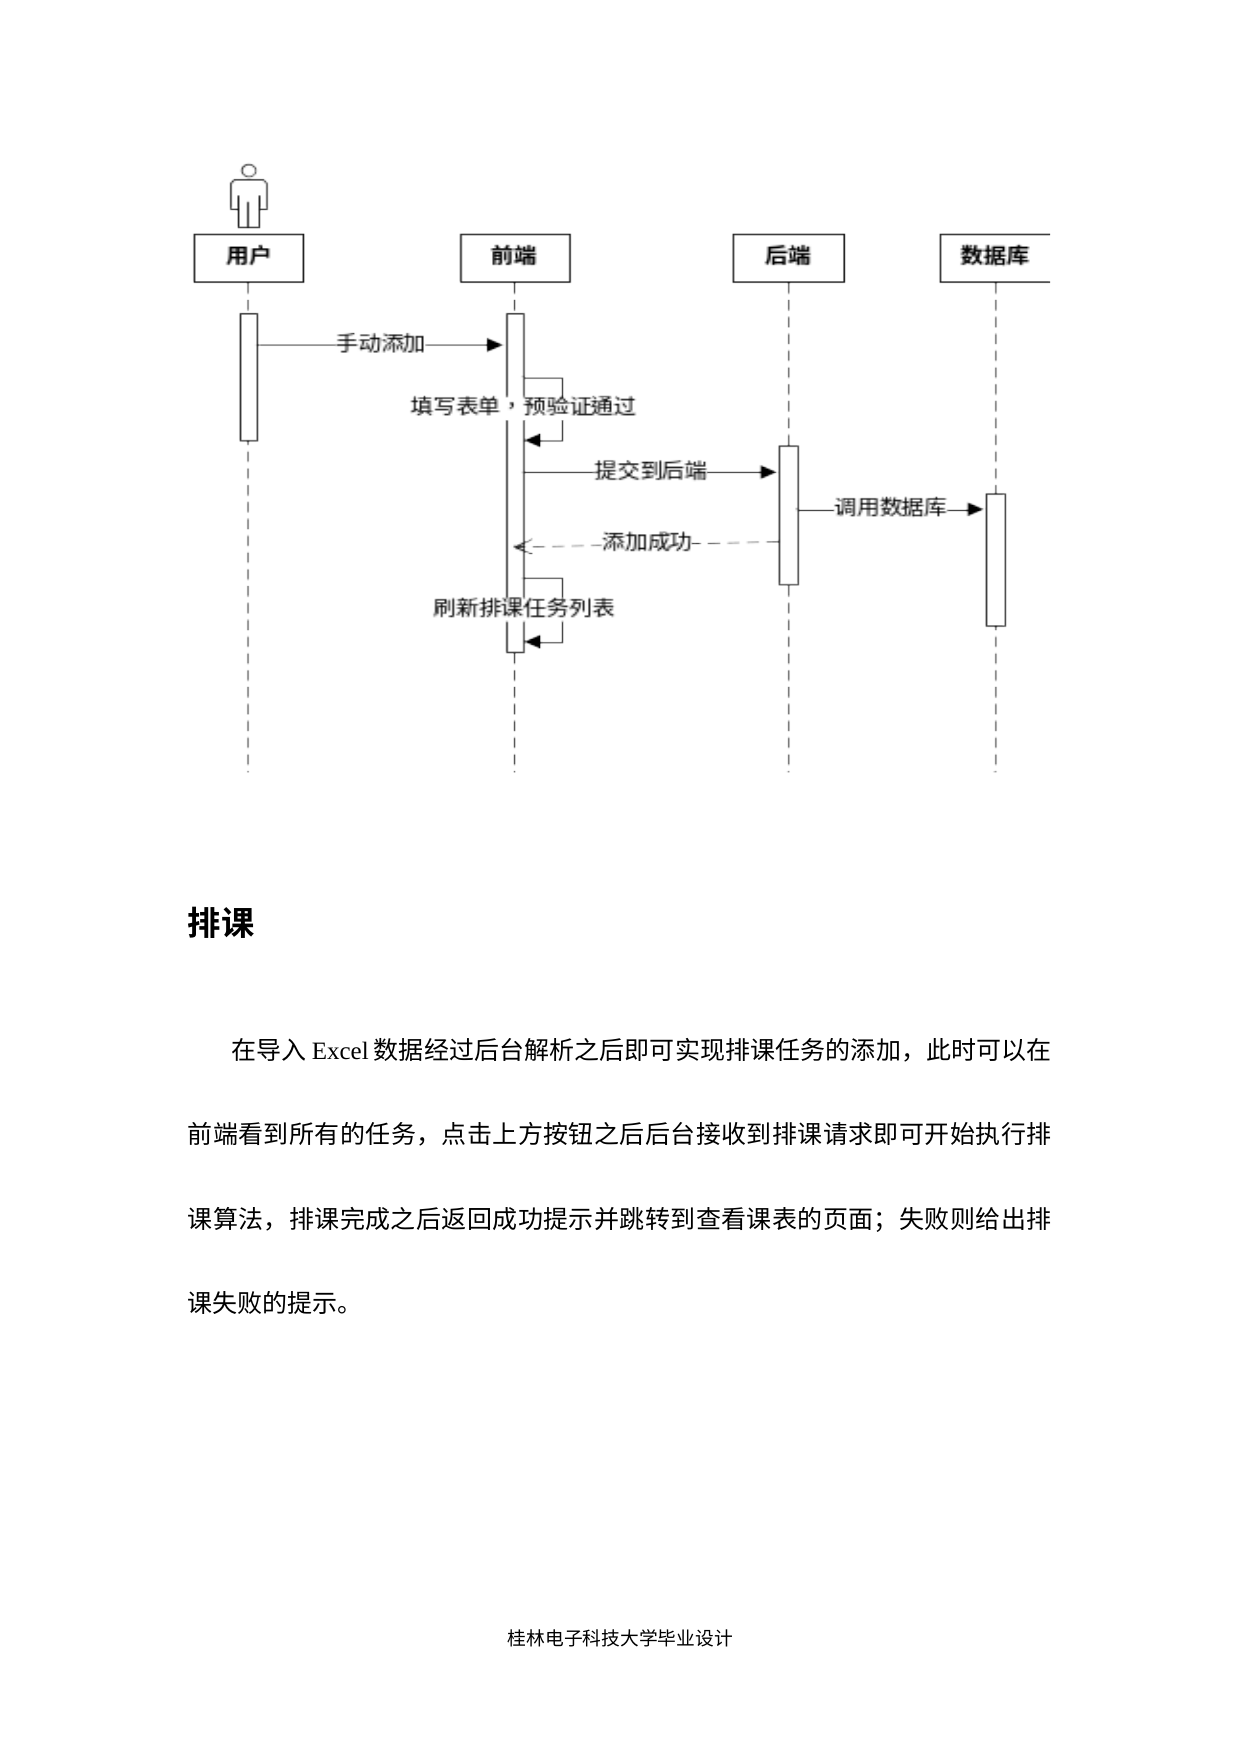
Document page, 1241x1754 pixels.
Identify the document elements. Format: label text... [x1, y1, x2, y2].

text 在导入Excel数据经过后台解析之后即可实现排课任务的添加，此时可以在前端看到所有的任务，点击上方按钮之后后台接收到排课请求即可开始执行排课算法，排课完成之后返回成功提示并跳转到查看课表的页面；失败则给出排课失败的提示。 [187, 1016, 1053, 1334]
subtitle 排课 [187, 889, 1053, 954]
